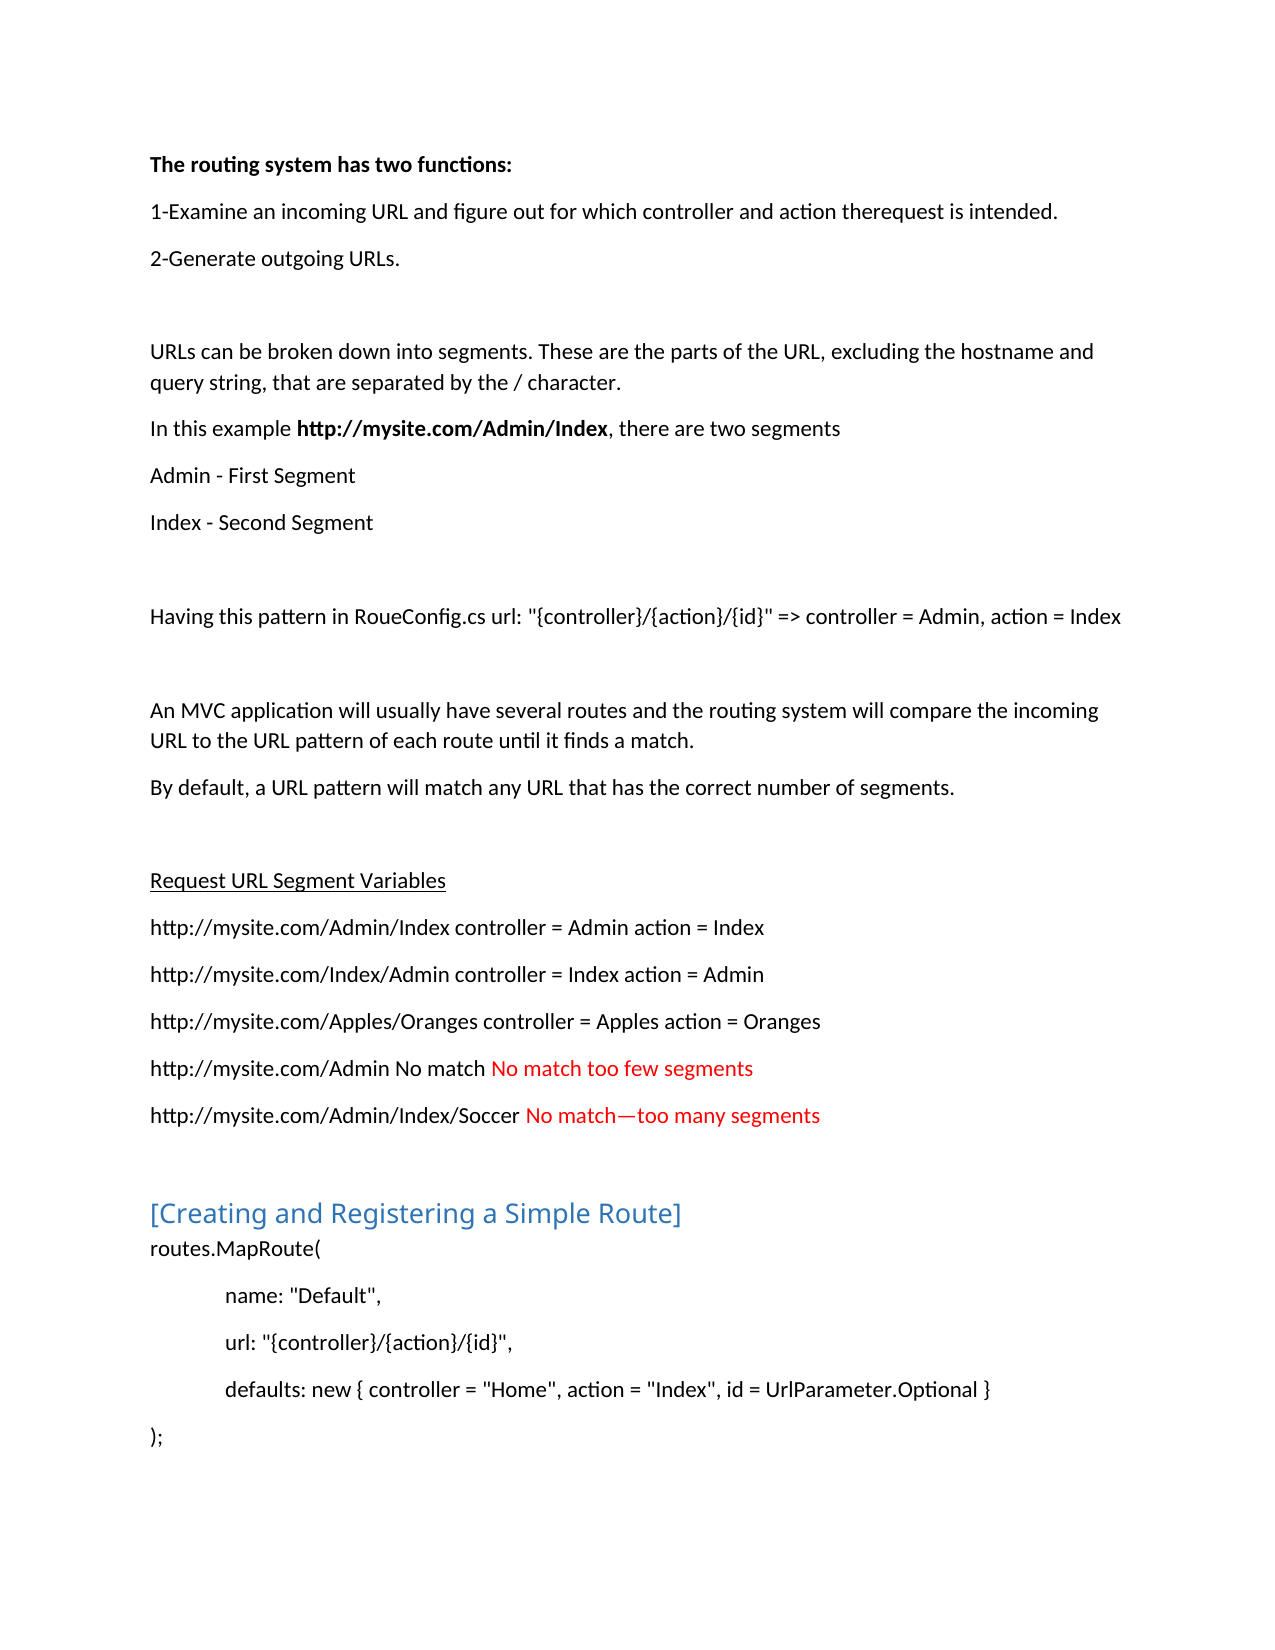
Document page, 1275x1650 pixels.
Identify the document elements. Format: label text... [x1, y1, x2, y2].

text routes.MapRoute( [150, 1234, 1125, 1263]
text http://mysite.com/Admin/Index/Soccer No match—too many segments [150, 1101, 1125, 1129]
text defaults: new { controller = "Home", action = "Index", id = UrlParameter.Optional } [150, 1375, 1125, 1403]
text name: "Default", [150, 1281, 1125, 1309]
text By default, a URL pattern will match any URL that has the correct number of segments. [150, 773, 1125, 801]
text ); [150, 1422, 1125, 1450]
text http://mysite.com/Index/Admin controller = Index action = Admin [150, 960, 1125, 988]
text Having this pattern in RoueConfig.cs url: "{controller}/{action}/{id}" => controller = Admin, action = Index [150, 602, 1125, 630]
text Admin - First Segment [150, 461, 1125, 489]
text 2-Generate outgoing URLs. [150, 244, 1125, 272]
text http://mysite.com/Apples/Oranges controller = Apples action = Oranges [150, 1007, 1125, 1035]
text An MVC application will usually have several routes and the routing system will compare the incoming URL to the URL pattern of each route until it finds a match. [150, 696, 1125, 754]
text 1-Examine an incoming URL and figure out for which controller and action therequest is intended. [150, 197, 1125, 225]
text url: "{controller}/{action}/{id}", [150, 1328, 1125, 1356]
text URLs can be broken down into segments. These are the parts of the URL, excluding the hostname and query string, that are separated by the / character. [150, 337, 1125, 396]
text http://mysite.com/Admin/Index controller = Admin action = Index [150, 913, 1125, 942]
text The routing system has two functions: [150, 150, 1125, 178]
text In this example http://mysite.com/Admin/Index, there are two segments [150, 414, 1125, 443]
text Request URL Segment Variables [150, 867, 1125, 895]
text Index - Second Segment [150, 508, 1125, 536]
subtitle [Creating and Registering a Simple Route] [150, 1195, 1125, 1232]
text http://mysite.com/Admin No match No match too few segments [150, 1054, 1125, 1082]
